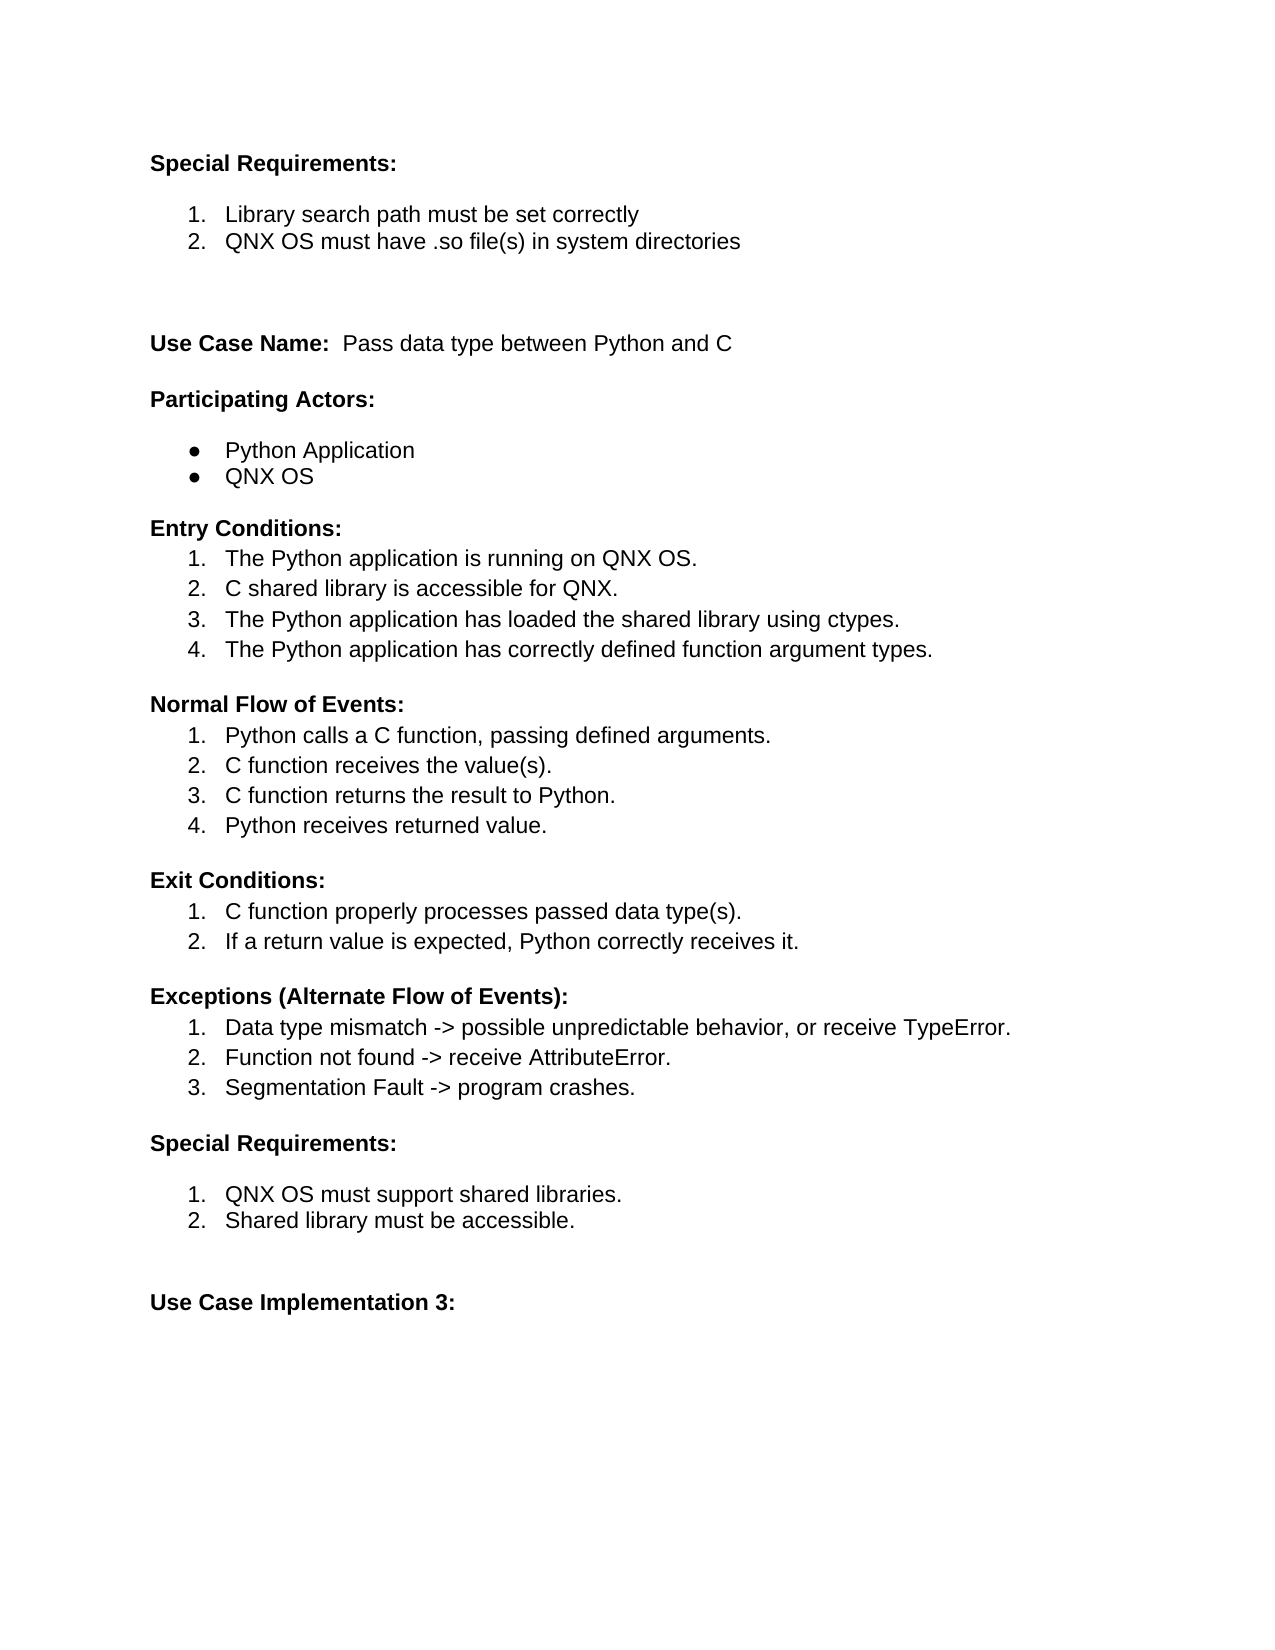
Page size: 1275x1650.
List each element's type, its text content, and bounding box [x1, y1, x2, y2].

list QNX OS must have .so file(s) in system directories [187, 228, 1125, 254]
text Use Case Name: Pass data type between Python and C [150, 330, 1125, 357]
subtitle Exit Conditions: [150, 867, 1125, 894]
list If a return value is expected, Python correctly receives it. [187, 928, 1125, 954]
list Function not found -> receive AttributeError. [187, 1044, 1125, 1070]
list The Python application has loaded the shared library using ctypes. [187, 606, 1125, 632]
list C shared library is accessible for QNX. [187, 575, 1125, 602]
list The Python application has correctly defined function argument types. [187, 636, 1125, 662]
list C function receives the value(s). [187, 752, 1125, 778]
subtitle Participating Actors: [150, 386, 1125, 412]
list Library search path must be set correctly [187, 201, 1125, 228]
list C function properly processes passed data type(s). [187, 898, 1125, 924]
list Python receives returned value. [187, 812, 1125, 838]
list Shared library must be accessible. [187, 1207, 1125, 1233]
subtitle Entry Conditions: [150, 515, 1125, 541]
list Segmentation Fault -> program crashes. [187, 1074, 1125, 1101]
list Python Application [187, 437, 1125, 463]
subtitle Normal Flow of Events: [150, 691, 1125, 717]
subtitle Special Requirements: [150, 1129, 1125, 1156]
list Data type mismatch -> possible unpredictable behavior, or receive TypeError. [187, 1014, 1125, 1040]
text Use Case Implementation 3: [150, 1289, 1125, 1315]
list QNX OS [187, 463, 1125, 490]
subtitle Exceptions (Alternate Flow of Events): [150, 983, 1125, 1010]
list The Python application is running on QNX OS. [187, 545, 1125, 572]
subtitle Special Requirements: [150, 150, 1125, 176]
list C function returns the result to Python. [187, 782, 1125, 808]
list Python calls a C function, passing defined arguments. [187, 722, 1125, 748]
list QNX OS must support shared libraries. [187, 1181, 1125, 1207]
